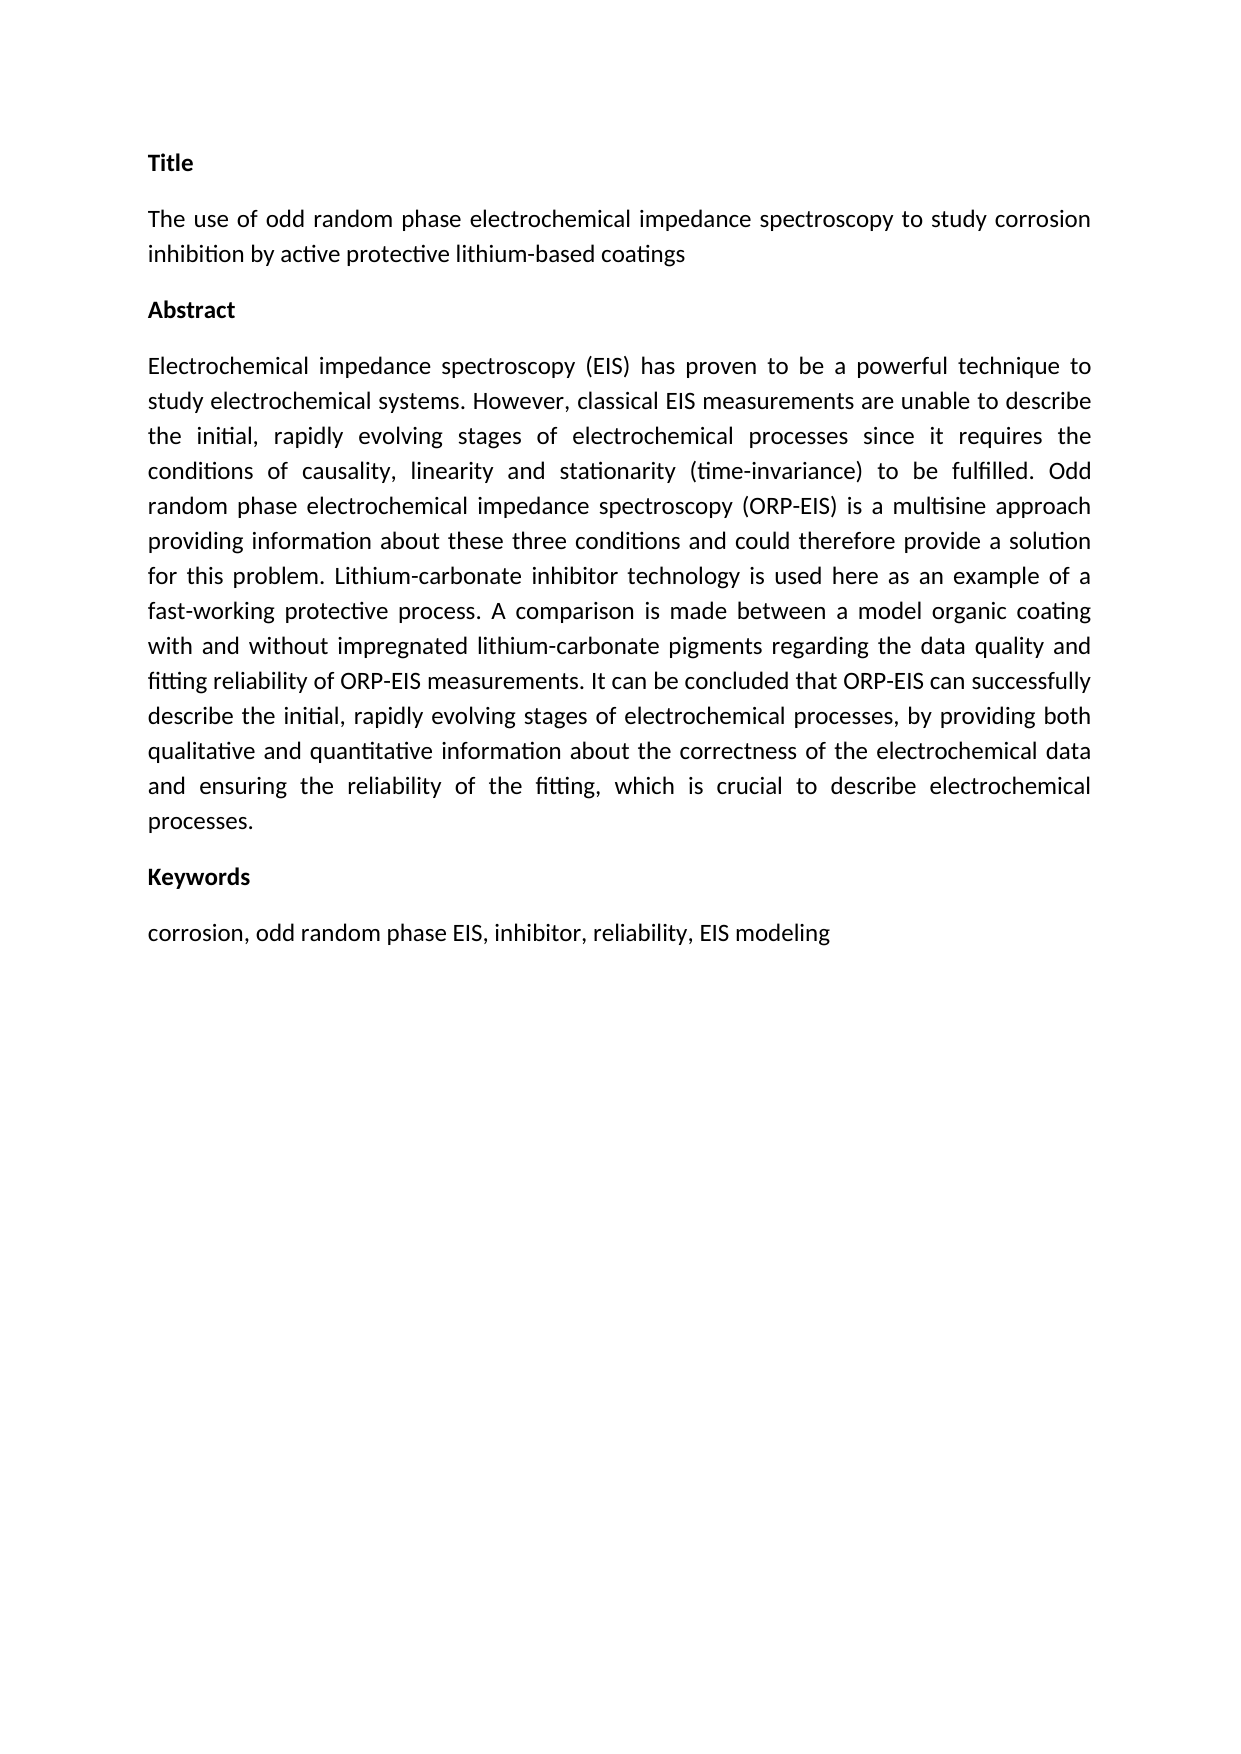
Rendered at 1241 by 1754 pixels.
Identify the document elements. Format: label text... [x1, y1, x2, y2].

text Title [148, 148, 1093, 178]
text Keywords [148, 861, 1093, 891]
text The use of odd random phase electrochemical impedance spectroscopy to study corrosion inhibition by active protective lithium-based coatings [148, 203, 1093, 269]
text corrosion, odd random phase EIS, inhibitor, reliability, EIS modeling [148, 917, 1093, 947]
text Electrochemical impedance spectroscopy (EIS) has proven to be a powerful technique to study electrochemical systems. However, classical EIS measurements are unable to describe the initial, rapidly evolving stages of electrochemical processes since it requires the conditions of causality, linearity and stationarity (time-invariance) to be fulfilled. Odd random phase electrochemical impedance spectroscopy (ORP-EIS) is a multisine approach providing information about these three conditions and could therefore provide a solution for this problem. Lithium-carbonate inhibitor technology is used here as an example of a fast-working protective process. A comparison is made between a model organic coating with and without impregnated lithium-carbonate pigments regarding the data quality and fitting reliability of ORP-EIS measurements. It can be concluded that ORP-EIS can successfully describe the initial, rapidly evolving stages of electrochemical processes, by providing both qualitative and quantitative information about the correctness of the electrochemical data and ensuring the reliability of the fitting, which is crucial to describe electrochemical processes. [148, 350, 1093, 836]
text Abstract [148, 294, 1093, 325]
